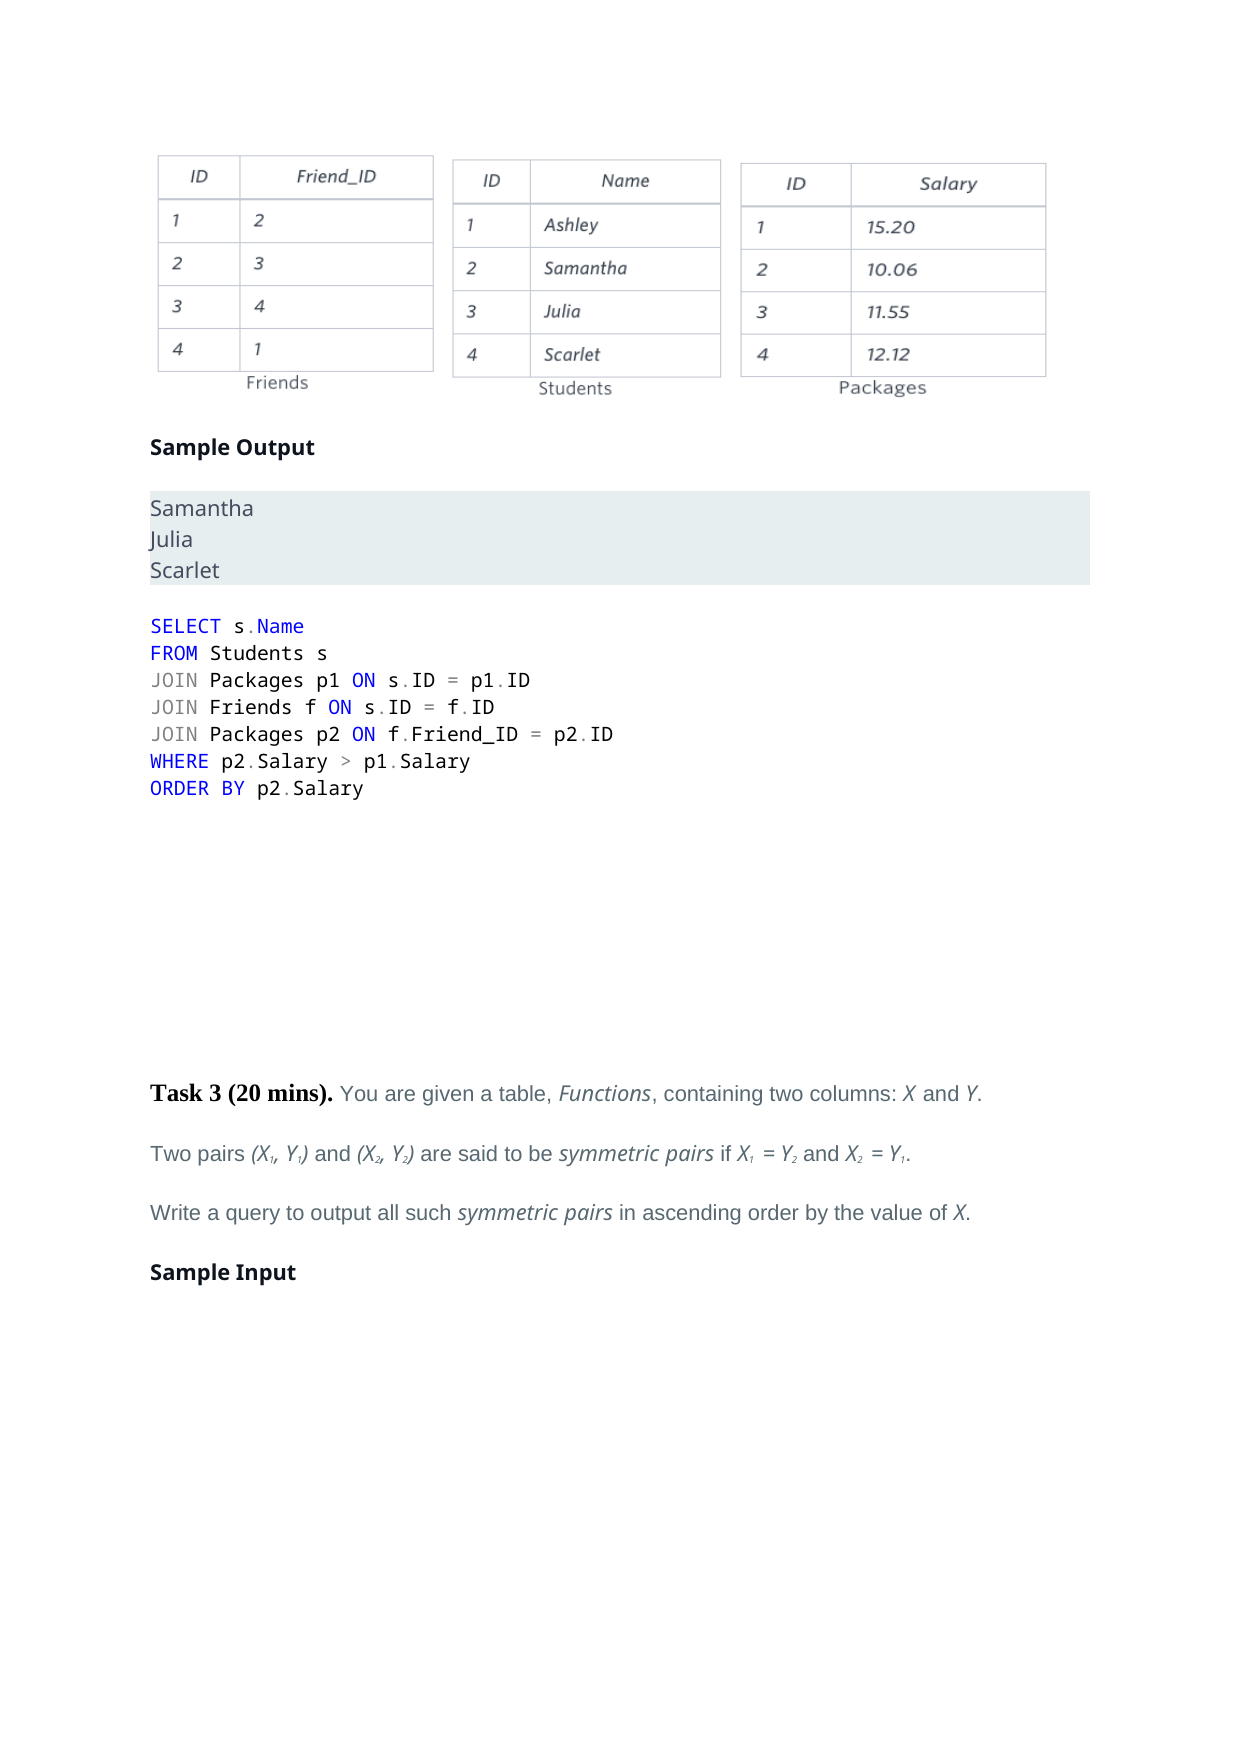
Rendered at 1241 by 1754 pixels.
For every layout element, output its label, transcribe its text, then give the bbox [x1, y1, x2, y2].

text JOIN Packages p1 ON s.ID = p1.ID [150, 666, 1090, 693]
text Samantha [150, 491, 1090, 523]
text JOIN Packages p2 ON f.Friend_ID = p2.ID [150, 720, 1090, 747]
text ORDER BY p2.Salary [150, 774, 1090, 801]
text Scarlet [150, 554, 1090, 585]
text FROM Students s [150, 639, 1090, 666]
text Write a query to output all such symmetric pairs in ascending order by the value of X. [150, 1197, 1090, 1227]
text Two pairs (X1, Y1) and (X2, Y2) are said to be symmetric pairs if X1 = Y2 and X2 = Y1. [150, 1137, 1090, 1167]
text WHERE p2.Salary > p1.Salary [150, 747, 1090, 774]
picture [150, 150, 1060, 404]
text Julia [150, 523, 1090, 554]
text Sample Input [150, 1257, 1090, 1286]
text SELECT s.Name [150, 612, 1090, 639]
text JOIN Friends f ON s.ID = f.ID [150, 693, 1090, 720]
text Task 3 (20 mins). You are given a table, Functions, containing two columns: X and Y. [150, 1078, 1090, 1108]
text Sample Output [150, 432, 1090, 462]
